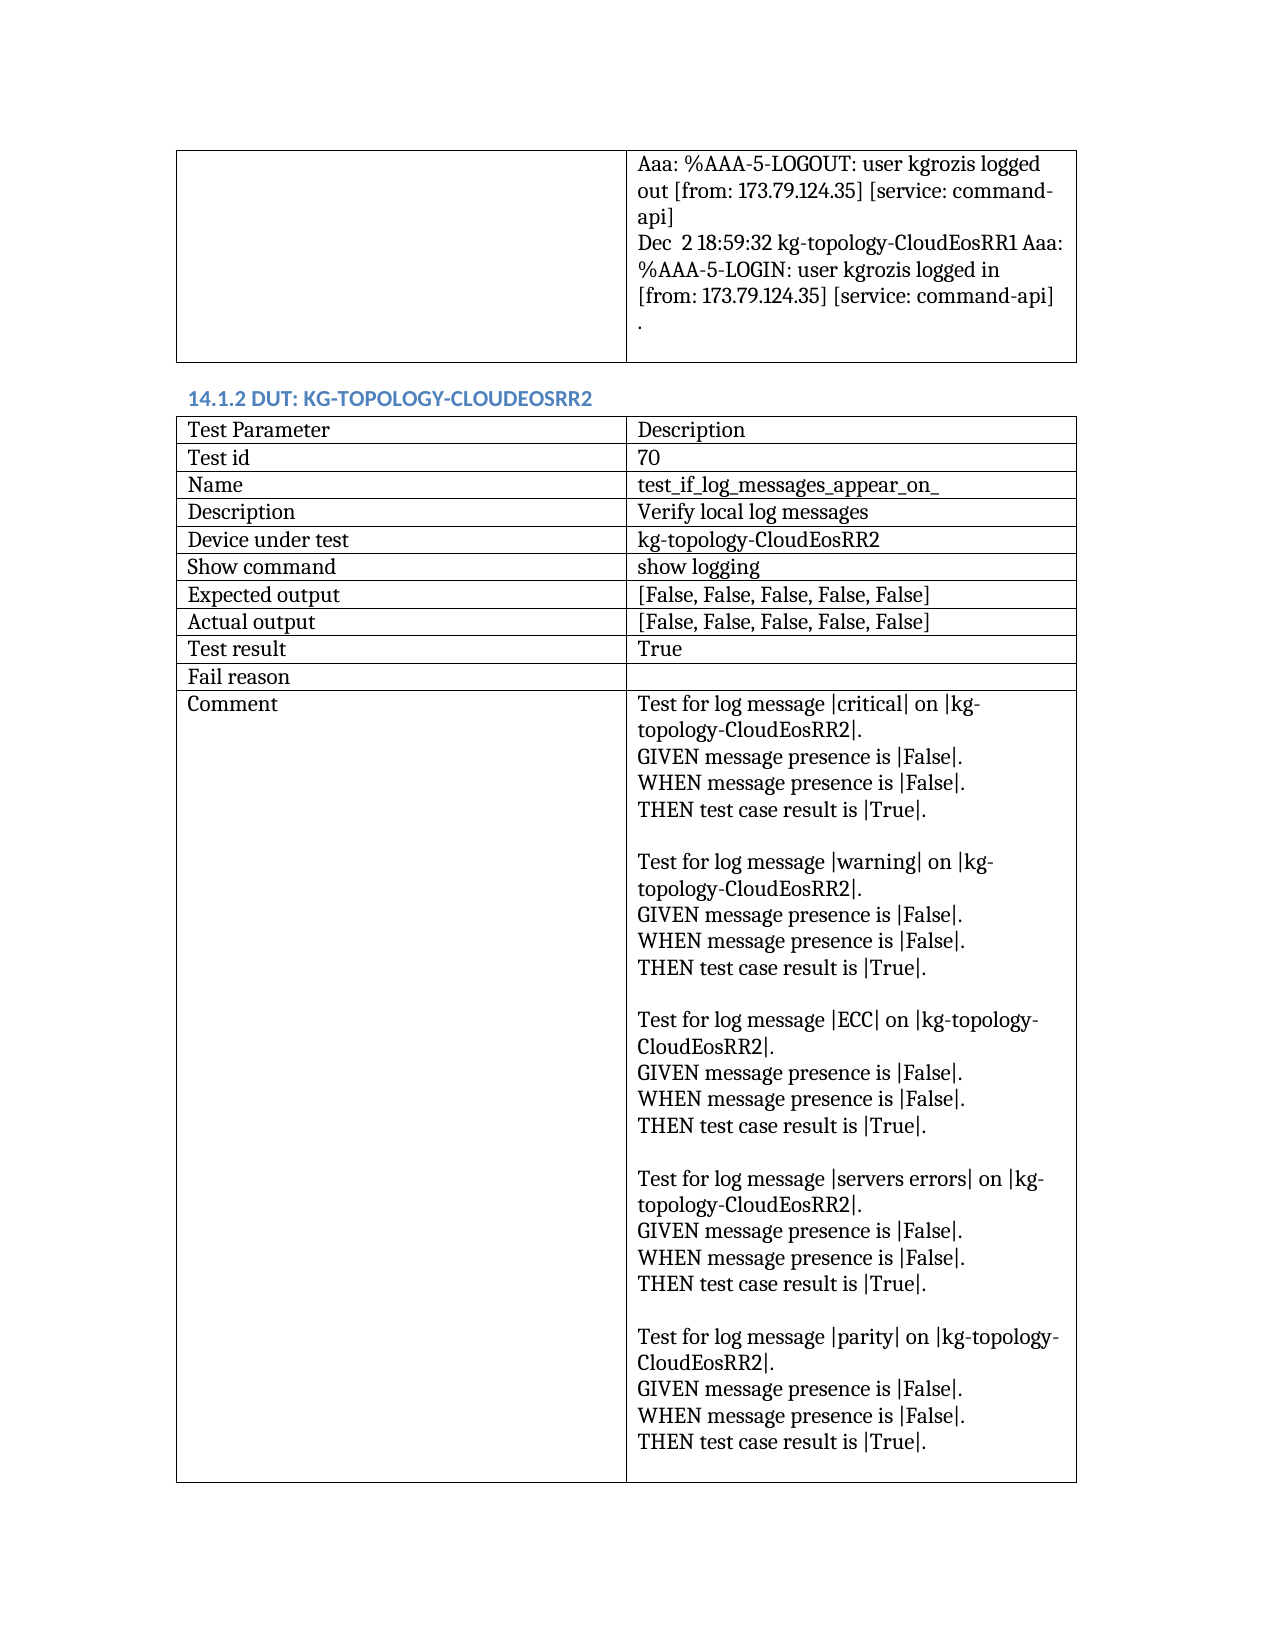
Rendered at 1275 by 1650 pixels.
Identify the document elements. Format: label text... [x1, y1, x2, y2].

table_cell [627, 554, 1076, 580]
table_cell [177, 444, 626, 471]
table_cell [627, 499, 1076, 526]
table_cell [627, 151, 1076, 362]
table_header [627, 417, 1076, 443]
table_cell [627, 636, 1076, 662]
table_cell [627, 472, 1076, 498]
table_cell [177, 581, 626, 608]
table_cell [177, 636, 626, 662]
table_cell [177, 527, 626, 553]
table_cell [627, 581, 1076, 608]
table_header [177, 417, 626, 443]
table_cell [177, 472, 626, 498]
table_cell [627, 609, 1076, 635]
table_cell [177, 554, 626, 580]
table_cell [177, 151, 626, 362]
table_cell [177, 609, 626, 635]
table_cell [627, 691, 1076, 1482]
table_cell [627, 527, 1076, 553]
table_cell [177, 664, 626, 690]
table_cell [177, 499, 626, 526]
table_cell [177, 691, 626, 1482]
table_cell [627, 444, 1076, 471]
subtitle 14.1.2 DUT: KG-TOPOLOGY-CLOUDEOSRR2 [187, 384, 1087, 412]
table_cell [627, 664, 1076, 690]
